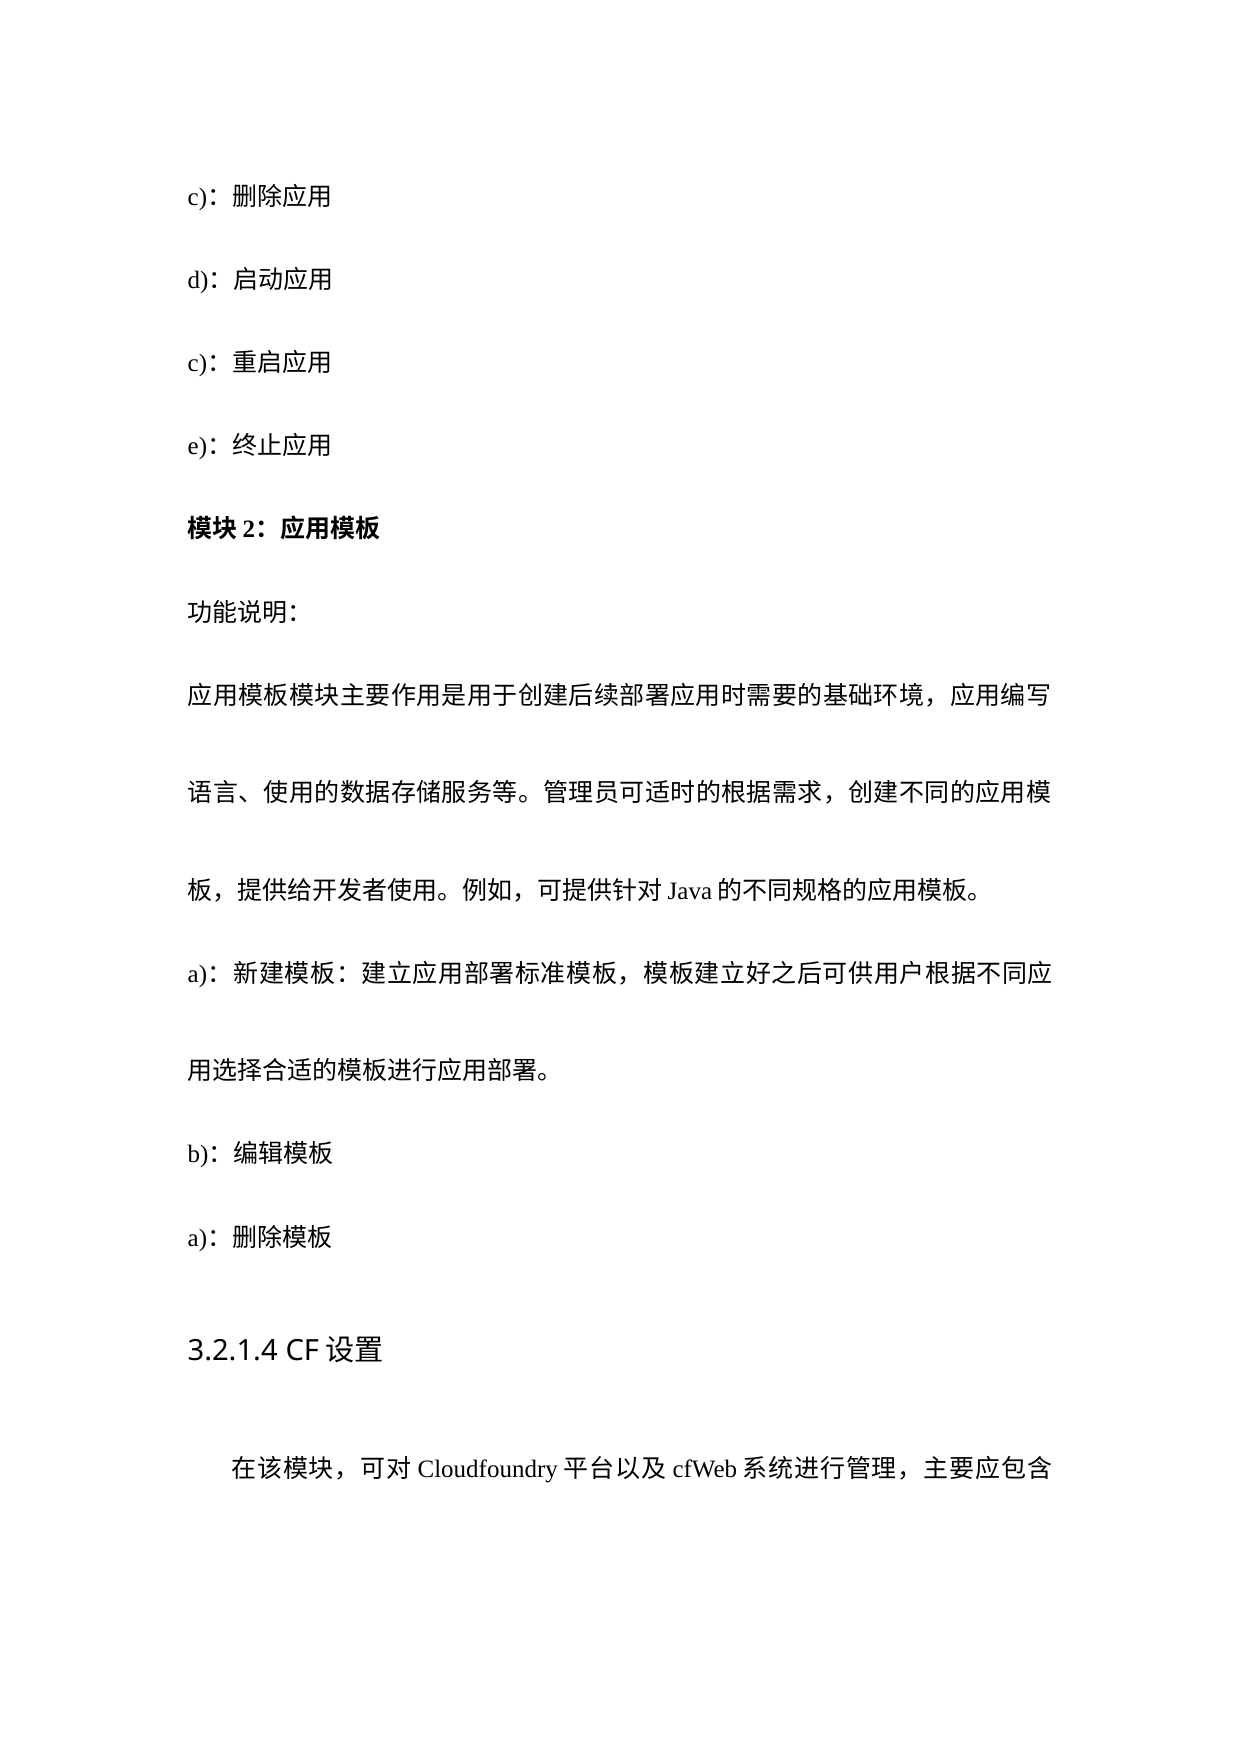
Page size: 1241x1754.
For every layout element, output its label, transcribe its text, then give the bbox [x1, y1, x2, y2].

text c)：重启应用 [187, 328, 1053, 393]
text a)：删除模板 [187, 1203, 1053, 1268]
text 应用模板模块主要作用是用于创建后续部署应用时需要的基础环境，应用编写语言、使用的数据存储服务等。管理员可适时的根据需求，创建不同的应用模板，提供给开发者使用。例如，可提供针对Java的不同规格的应用模板。 [187, 661, 1053, 921]
text 模块2：应用模板 [187, 494, 1053, 559]
subtitle CF设置 [187, 1315, 1053, 1380]
text c)：删除应用 [187, 162, 1053, 227]
text d)：启动应用 [187, 245, 1053, 310]
text b)：编辑模板 [187, 1119, 1053, 1184]
text a)：新建模板：建立应用部署标准模板，模板建立好之后可供用户根据不同应用选择合适的模板进行应用部署。 [187, 939, 1053, 1101]
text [187, 1434, 1053, 1499]
text 功能说明： [187, 578, 1053, 643]
text e)：终止应用 [187, 411, 1053, 476]
